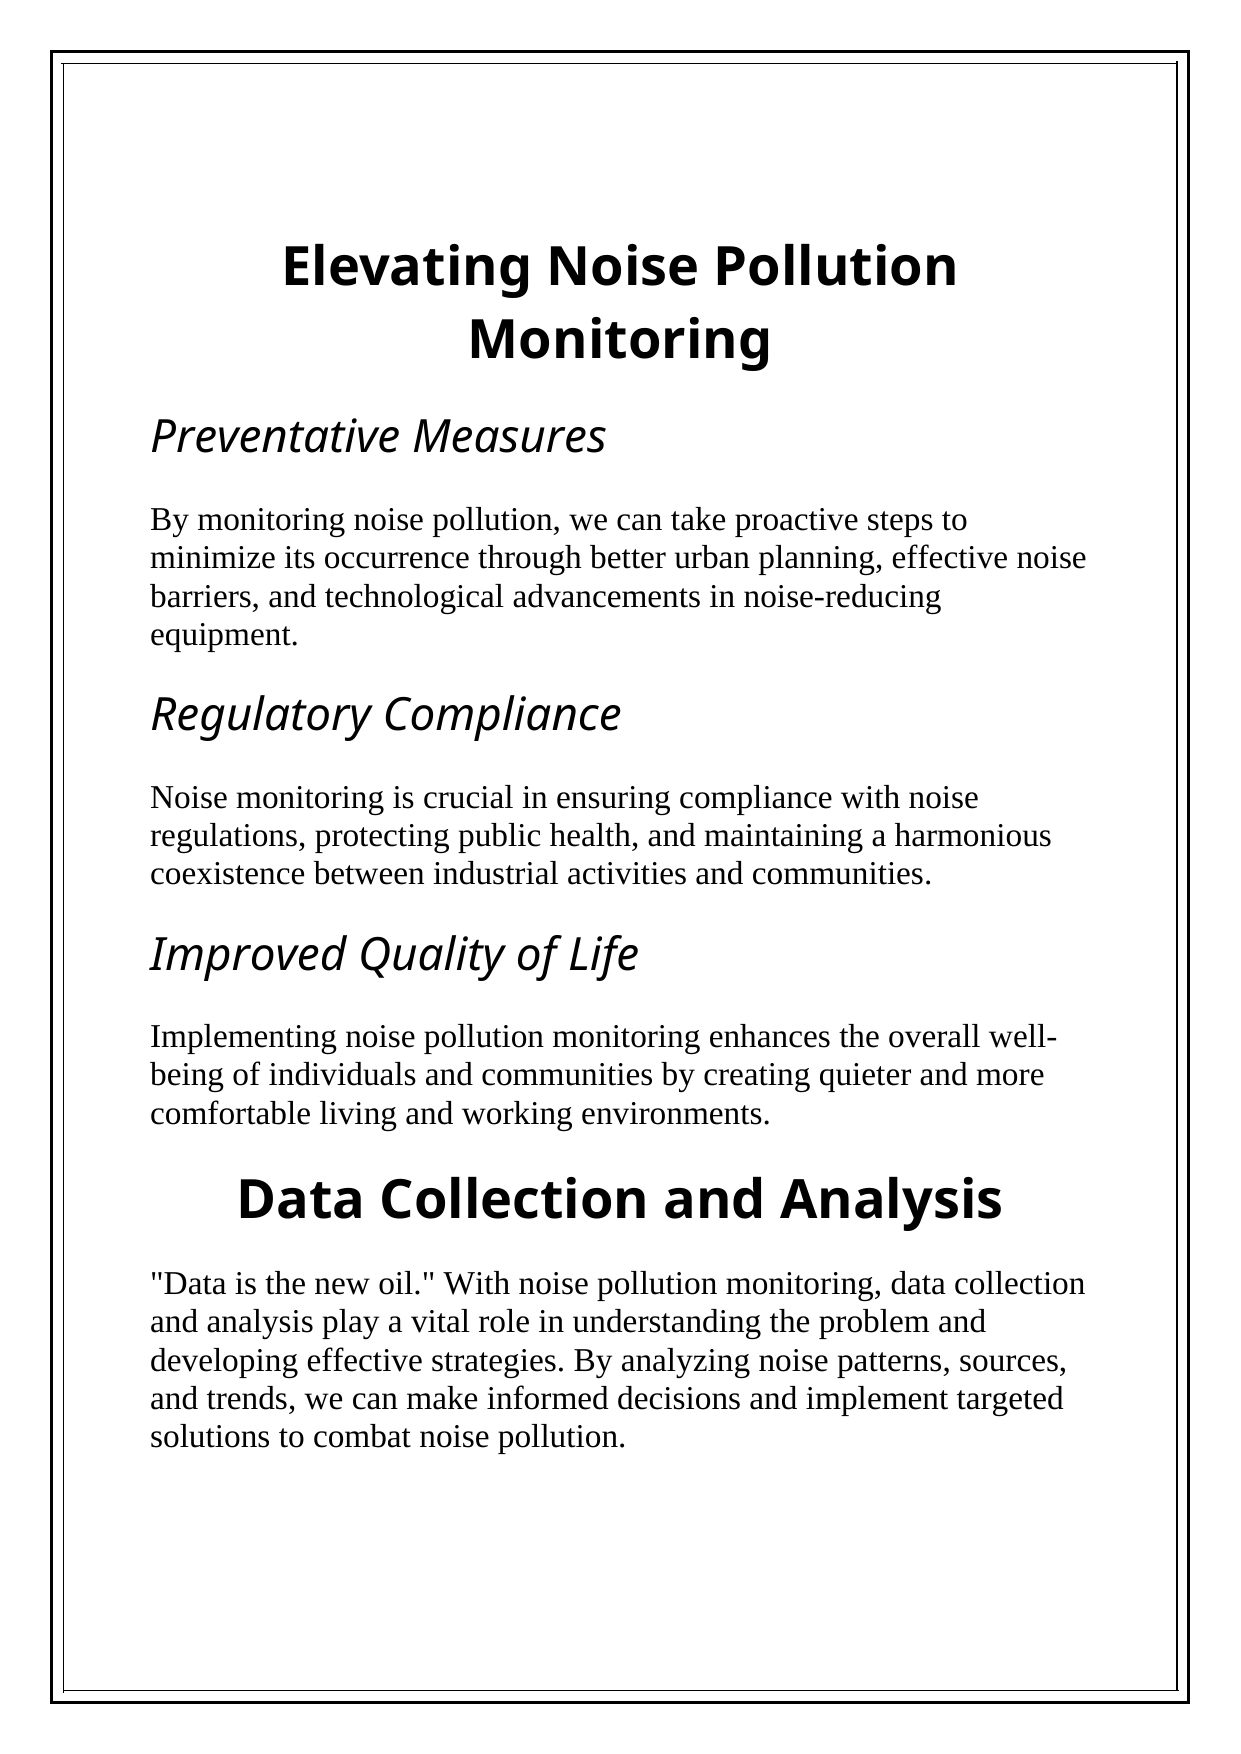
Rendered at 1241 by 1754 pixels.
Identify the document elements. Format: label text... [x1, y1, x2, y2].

subtitle Elevating Noise Pollution Monitoring [150, 227, 1090, 375]
subtitle Regulatory Compliance [150, 682, 1090, 744]
text Noise monitoring is crucial in ensuring compliance with noise regulations, protecting public health, and maintaining a harmonious coexistence between industrial activities and communities. [150, 777, 1090, 892]
subtitle Preventative Measures [150, 404, 1090, 466]
subtitle Improved Quality of Life [150, 921, 1090, 983]
text By monitoring noise pollution, we can take proactive steps to minimize its occurrence through better urban planning, effective noise barriers, and technological advancements in noise-reducing equipment. [150, 499, 1090, 652]
text Implementing noise pollution monitoring enhances the overall well-being of individuals and communities by creating quieter and more comfortable living and working environments. [150, 1016, 1090, 1131]
text "Data is the new oil." With noise pollution monitoring, data collection and analysis play a vital role in understanding the problem and developing effective strategies. By analyzing noise patterns, sources, and trends, we can make informed decisions and implement targeted solutions to combat noise pollution. [150, 1263, 1090, 1455]
subtitle Data Collection and Analysis [150, 1160, 1090, 1234]
